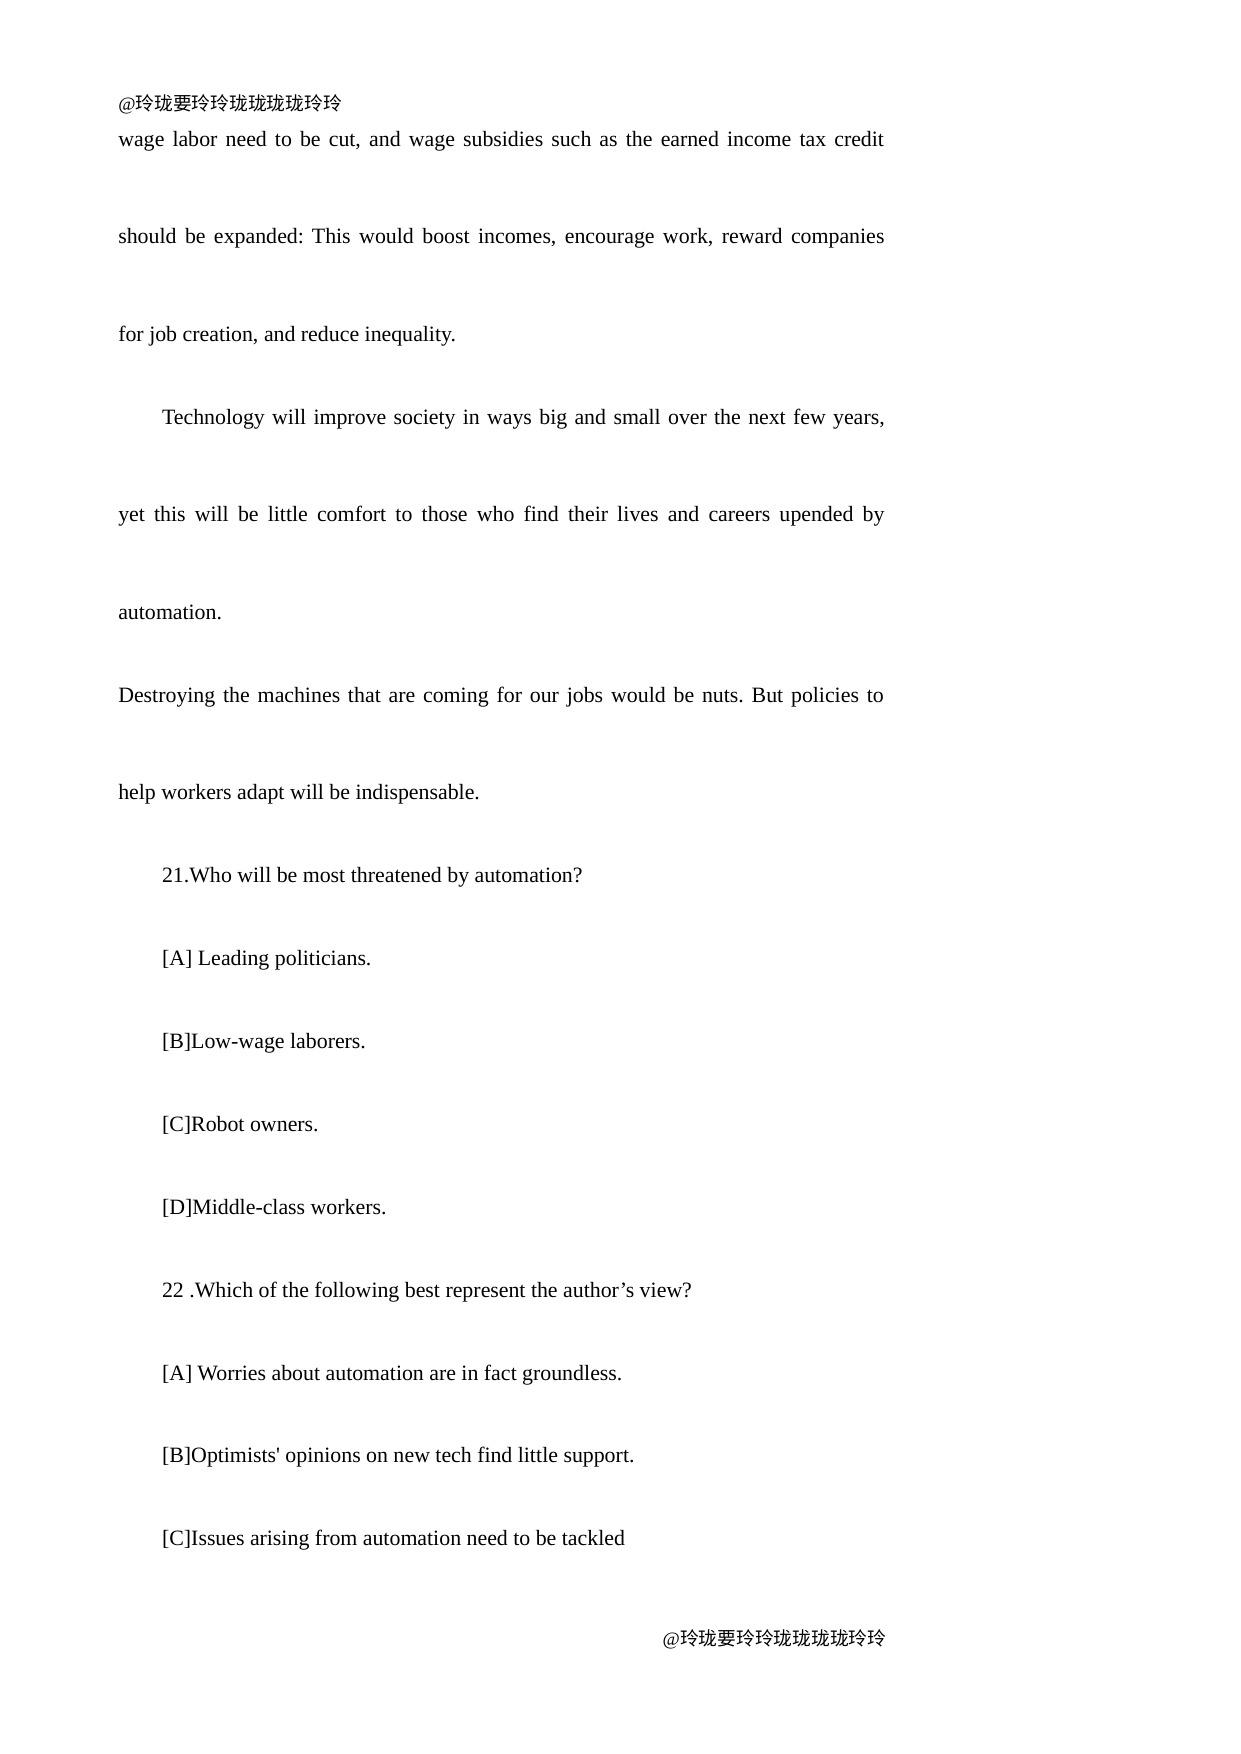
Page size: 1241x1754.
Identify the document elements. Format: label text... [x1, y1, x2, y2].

text [A] Worries about automation are in fact groundless. [118, 1356, 886, 1388]
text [118, 122, 886, 349]
text Technology will improve society in ways big and small over the next few years, yet this will be little comfort to those who find their lives and careers upended by automation. [118, 400, 886, 627]
text Destroying the machines that are coming for our jobs would be nuts. But policies to help workers adapt will be indispensable. [118, 678, 886, 808]
text [B]Low-wage laborers. [118, 1024, 886, 1057]
text [C]Issues arising from automation need to be tackled [118, 1522, 886, 1554]
text 21.Who will be most threatened by automation? [118, 858, 886, 891]
text 22 .Which of the following best represent the author’s view? [118, 1273, 886, 1305]
text [A] Leading politicians. [118, 941, 886, 974]
text [B]Optimists' opinions on new tech find little support. [118, 1439, 886, 1471]
text [D]Middle-class workers. [118, 1190, 886, 1222]
text [C]Robot owners. [118, 1107, 886, 1139]
